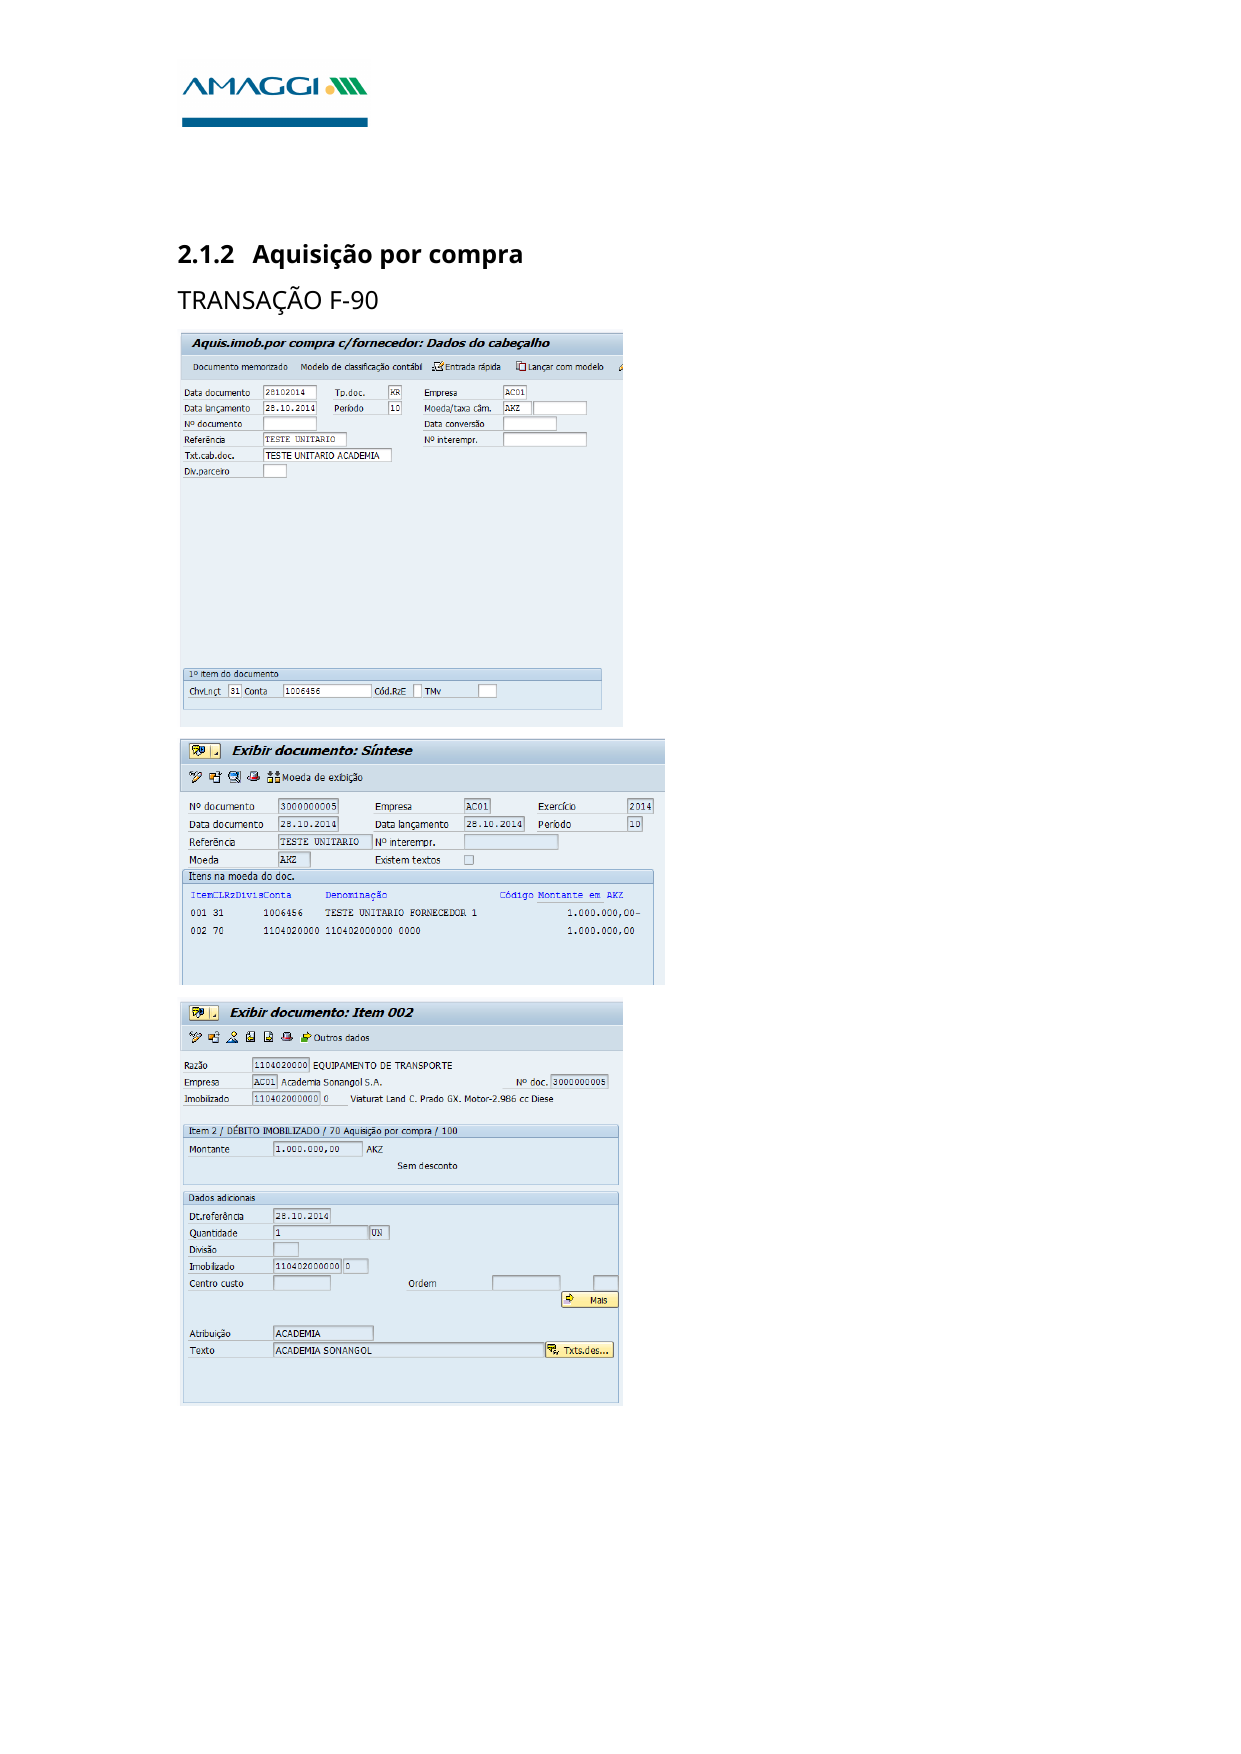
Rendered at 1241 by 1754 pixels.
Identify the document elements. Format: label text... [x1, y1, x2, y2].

subtitle Aquisição por compra [177, 236, 1063, 270]
picture [177, 329, 623, 727]
picture [177, 59, 371, 127]
picture [177, 738, 665, 985]
picture [177, 997, 623, 1406]
text TRANSAÇÃO F-90 [177, 283, 1063, 317]
